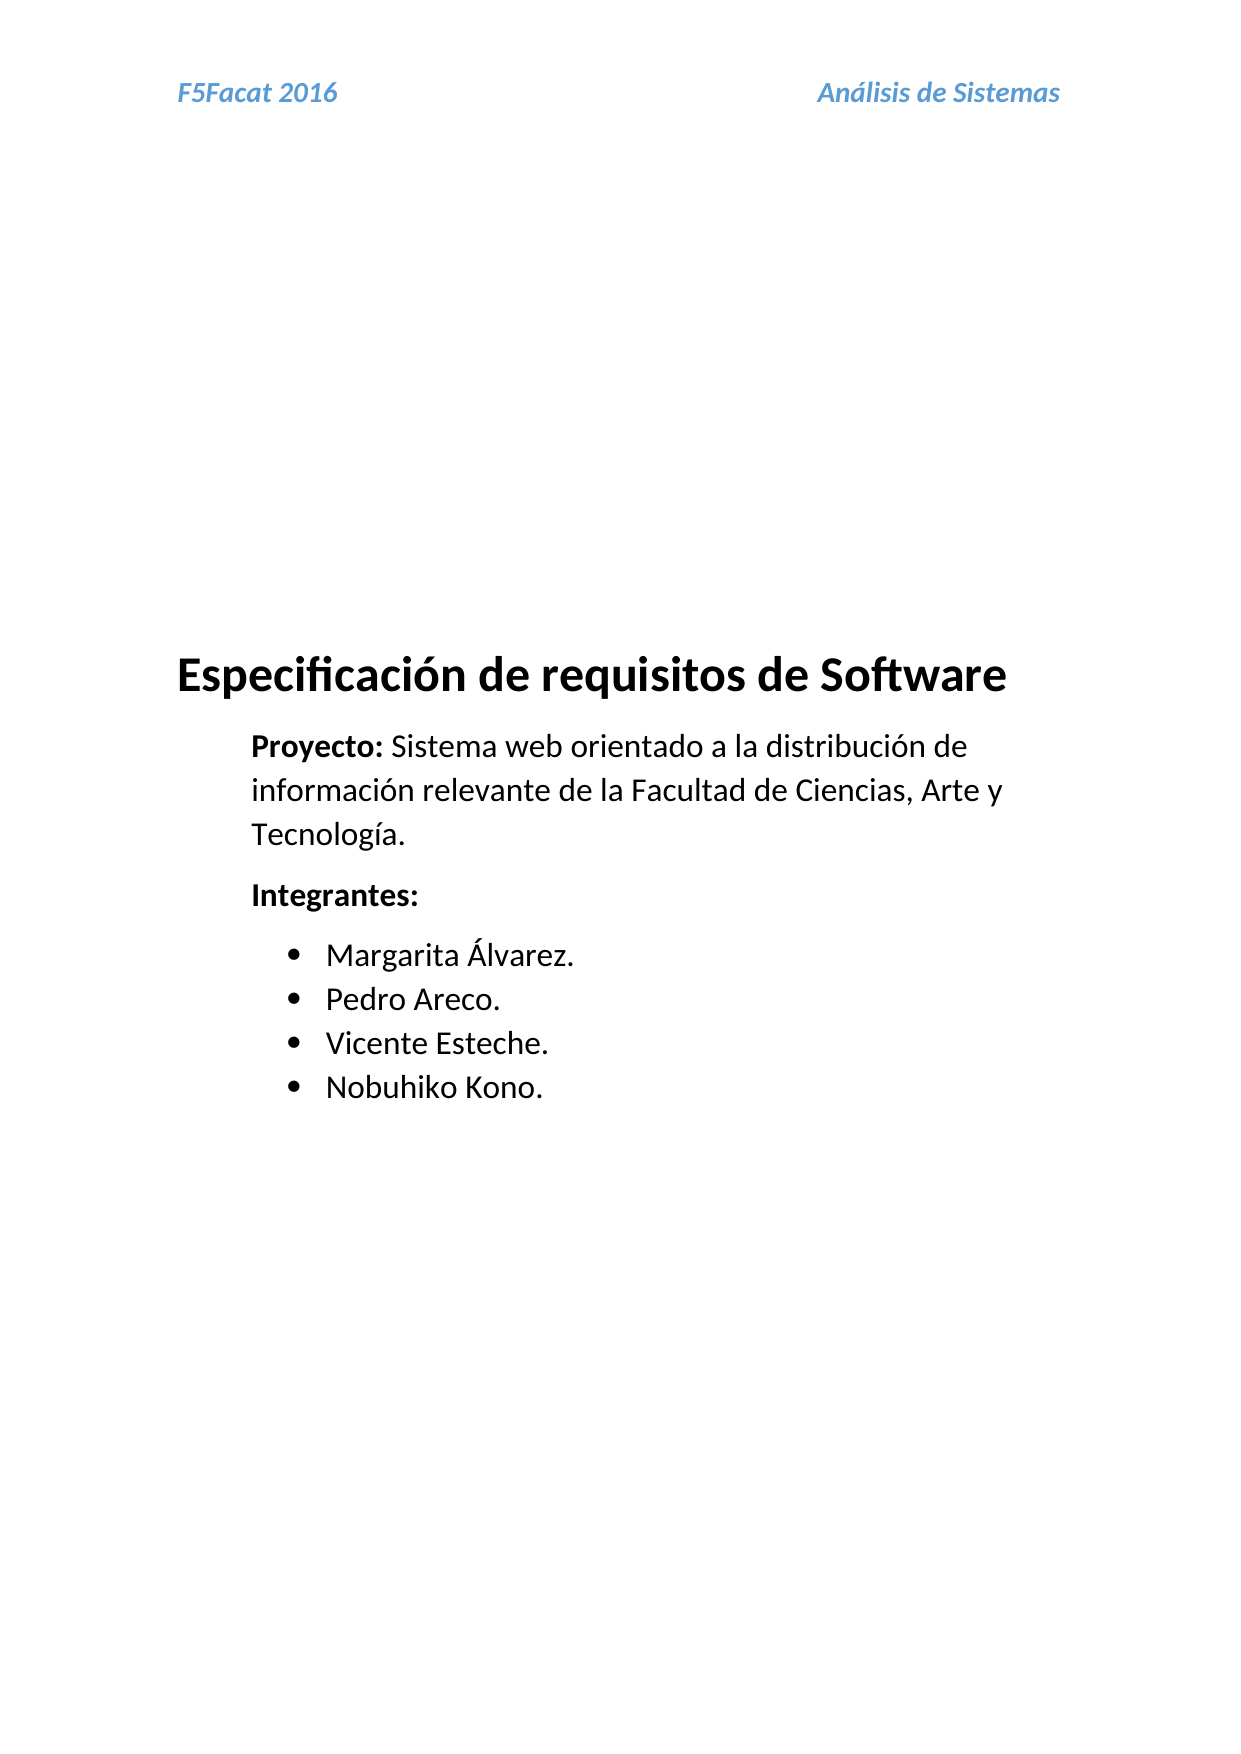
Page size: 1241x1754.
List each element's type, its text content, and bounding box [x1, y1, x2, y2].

text Proyecto: Sistema web orientado a la distribución de información relevante de la Facultad de Ciencias, Arte y Tecnología. [251, 725, 1063, 854]
text Especificación de requisitos de Software [177, 643, 1063, 704]
text Integrantes: [177, 874, 1063, 914]
list Vicente Esteche. [288, 1022, 1063, 1063]
list Nobuhiko Kono. [288, 1066, 1063, 1107]
list Pedro Areco. [288, 978, 1063, 1019]
list Margarita Álvarez. [288, 934, 1063, 975]
